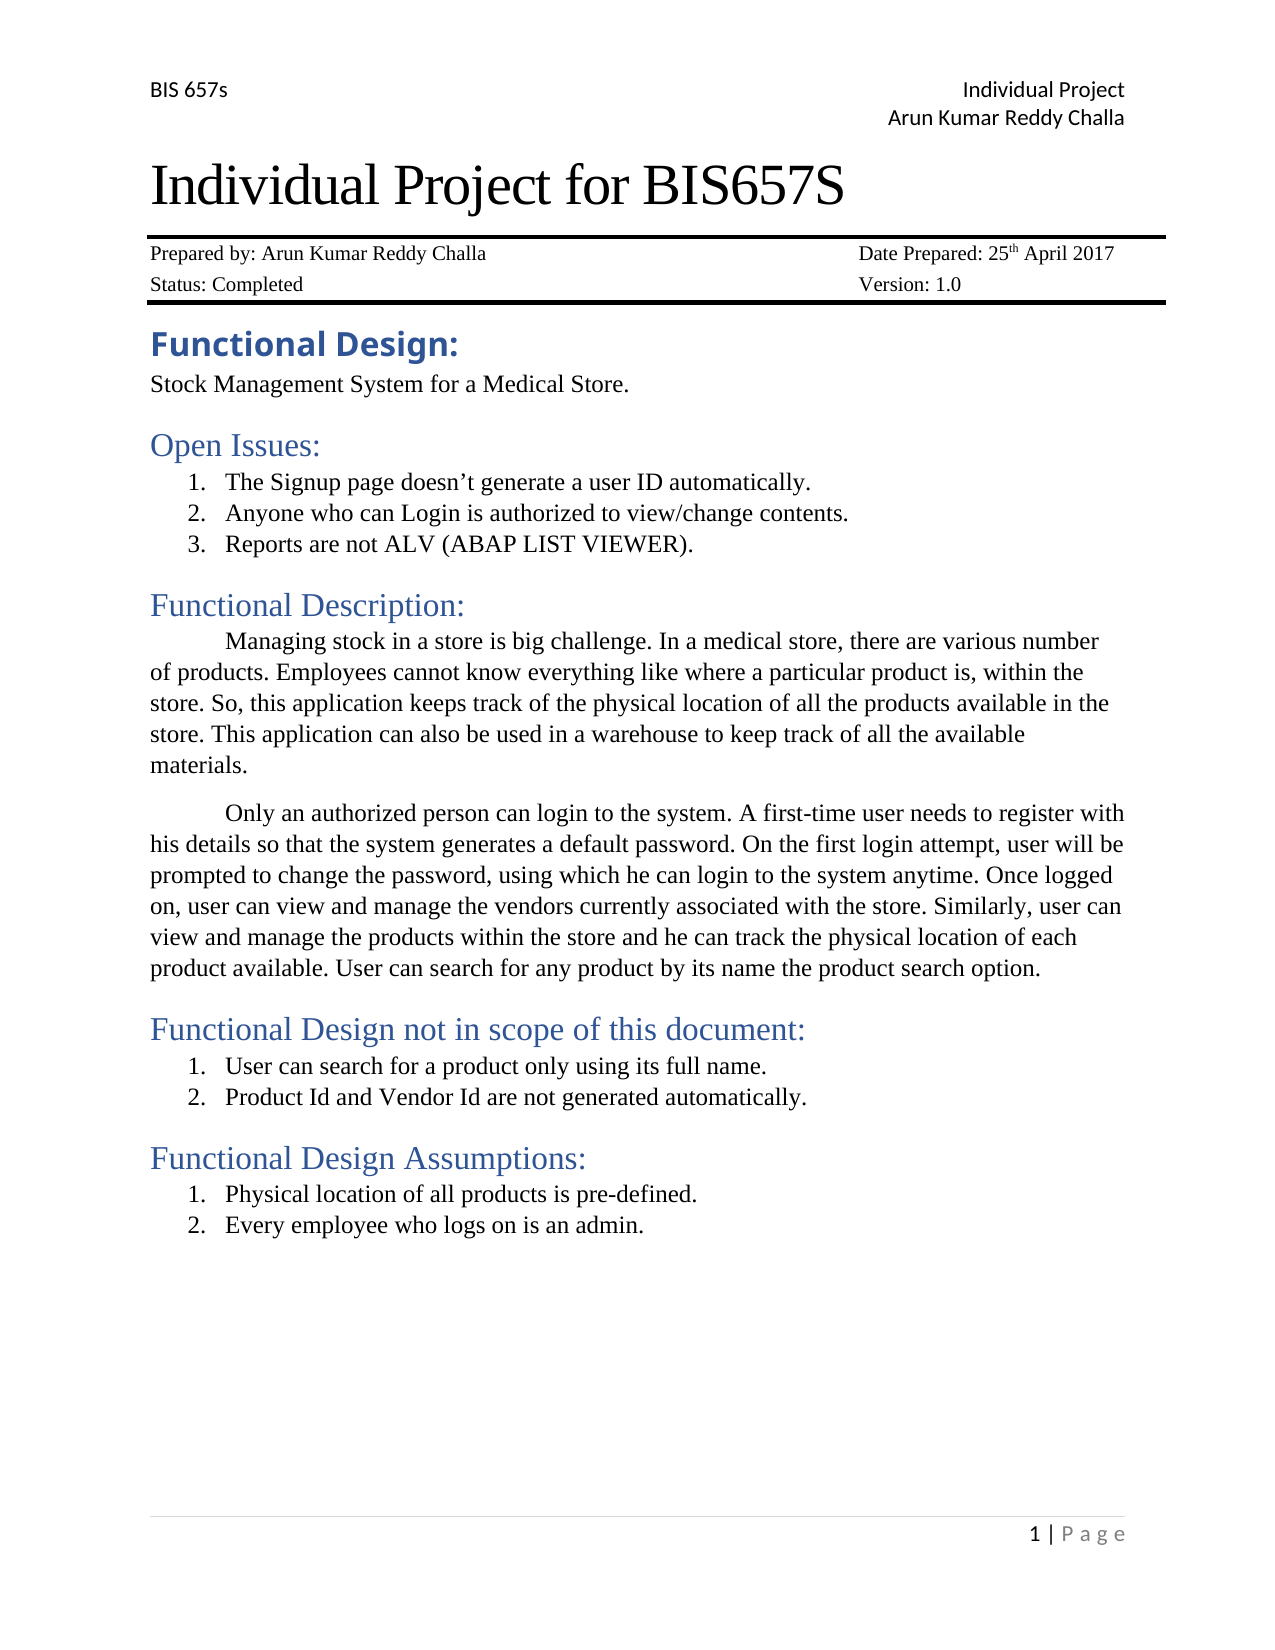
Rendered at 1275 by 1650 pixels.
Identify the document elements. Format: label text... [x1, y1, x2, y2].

subtitle Functional Description: [150, 585, 1125, 623]
list Anyone who can Login is authorized to view/change contents. [187, 498, 1125, 527]
list Product Id and Vendor Id are not generated automatically. [187, 1082, 1125, 1111]
subtitle Open Issues: [150, 426, 1125, 464]
text Only an authorized person can login to the system. A first-time user needs to register with his details so that the system generates a default password. On the first login attempt, user will be prompted to change the password, using which he can login to the system anytime. Once logged on, user can view and manage the vendors currently associated with the store. Similarly, user can view and manage the products within the store and he can track the physical location of each product available. User can search for any product by its name the product search option. [150, 798, 1125, 982]
list Physical location of all products is pre-defined. [187, 1179, 1125, 1208]
list User can search for a product only using its full name. [187, 1051, 1125, 1080]
text Managing stock in a store is big challenge. In a medical store, there are various number of products. Employees cannot know everything like where a particular product is, within the store. So, this application keeps track of the physical location of all the products available in the store. This application can also be used in a warehouse to keep track of all the available materials. [150, 626, 1125, 779]
list Reports are not ALV (ABAP LIST VIEWER). [187, 529, 1125, 558]
text Status: Completed Version: 1.0 [150, 272, 1125, 296]
subtitle Functional Design: [150, 321, 1125, 366]
list Every employee who logs on is an admin. [187, 1210, 1125, 1239]
subtitle Functional Design not in scope of this document: [150, 1009, 1125, 1048]
subtitle Functional Design Assumptions: [150, 1138, 1125, 1176]
text Stock Management System for a Medical Store. [150, 369, 1125, 398]
title Individual Project for BIS657S [150, 150, 1125, 217]
list The Signup page doesn’t generate a user ID automatically. [187, 467, 1125, 496]
text Prepared by: Arun Kumar Reddy Challa Date Prepared: 25th April 2017 [150, 241, 1125, 265]
